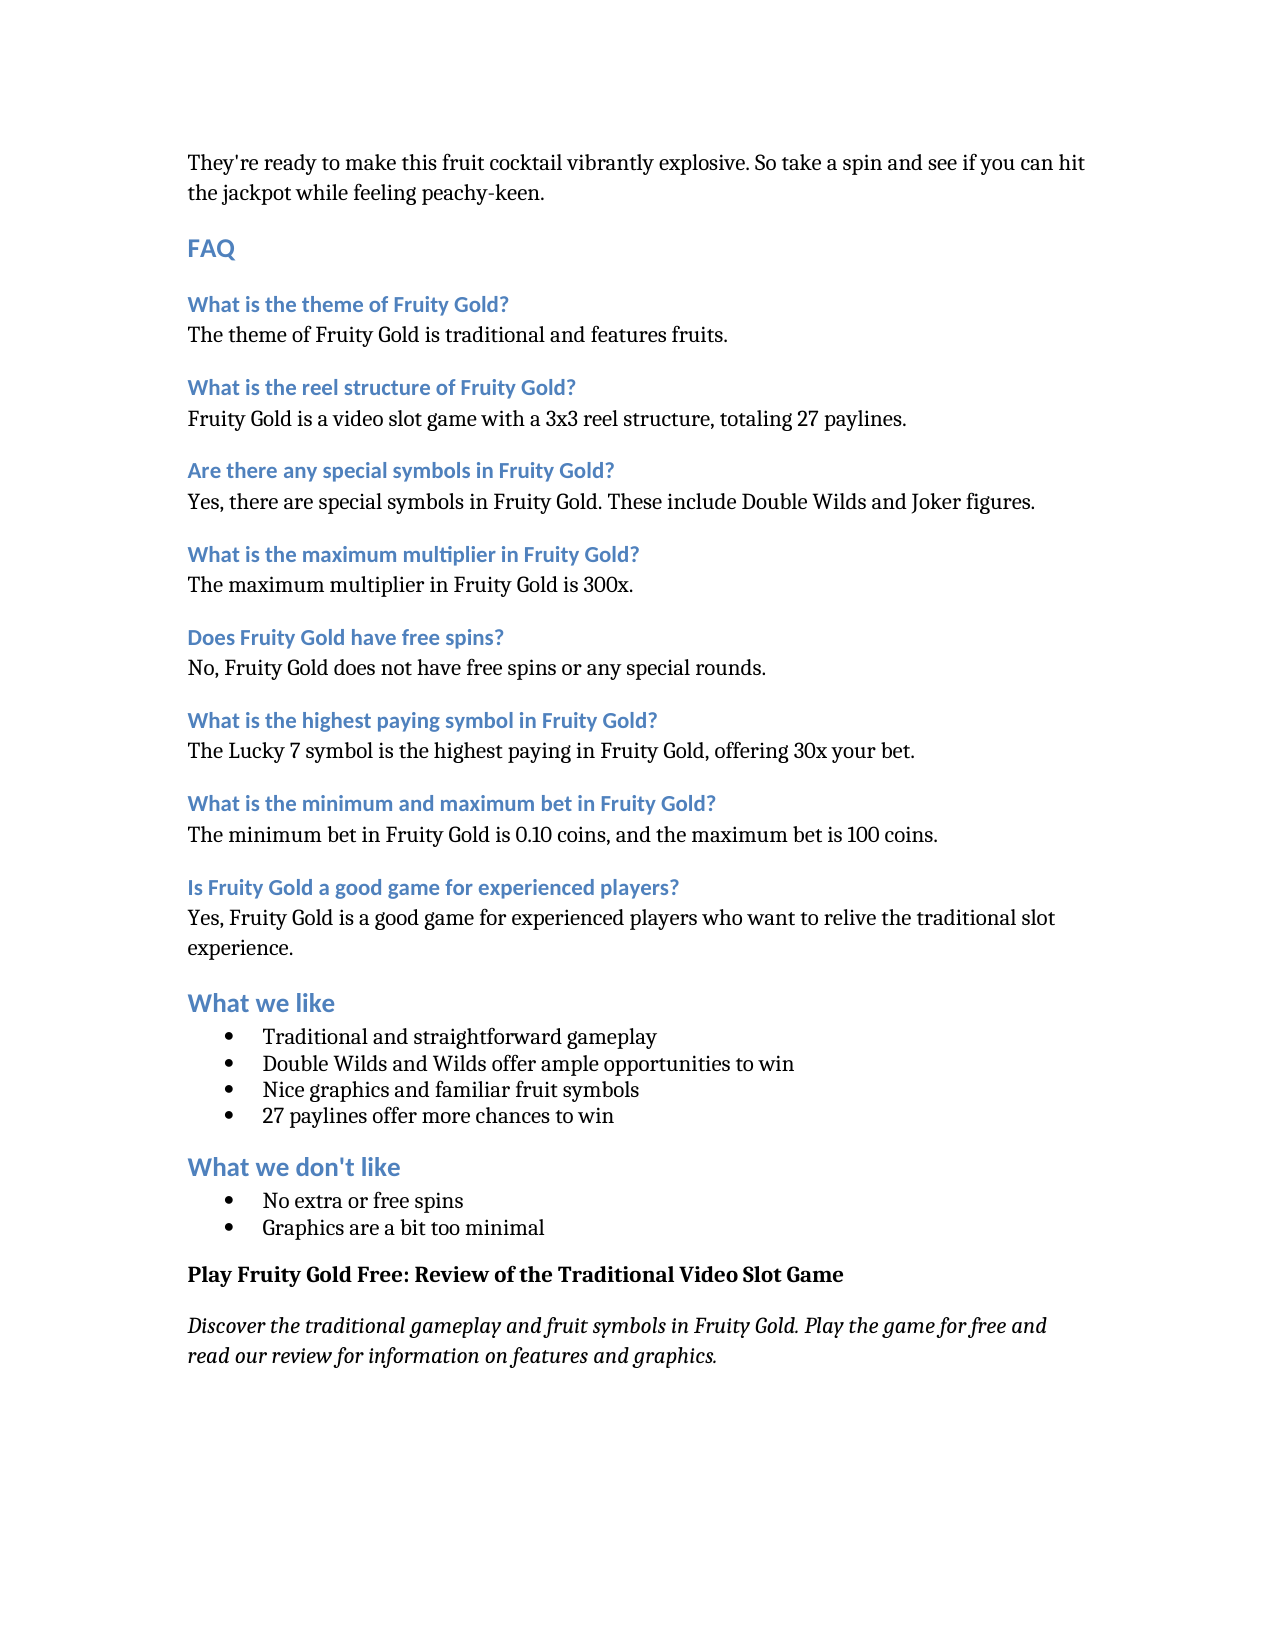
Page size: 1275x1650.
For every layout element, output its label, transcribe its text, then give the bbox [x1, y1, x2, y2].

text The Lucky 7 symbol is the highest paying in Fruity Gold, offering 30x your bet. [187, 738, 1087, 765]
subtitle What is the highest paying symbol in Fruity Gold? [187, 706, 1087, 734]
subtitle What we don't like [187, 1150, 1087, 1183]
text The minimum bet in Fruity Gold is 0.10 coins, and the maximum bet is 100 coins. [187, 822, 1087, 848]
subtitle What is the reel structure of Fruity Gold? [187, 373, 1087, 401]
text Yes, there are special symbols in Fruity Gold. These include Double Wilds and Joker figures. [187, 489, 1087, 515]
text Play Fruity Gold Free: Review of the Traditional Video Slot Game [187, 1262, 1087, 1288]
subtitle What is the minimum and maximum bet in Fruity Gold? [187, 789, 1087, 817]
list Graphics are a bit too minimal [225, 1214, 1087, 1241]
text No, Fruity Gold does not have free spins or any special rounds. [187, 655, 1087, 681]
list Double Wilds and Wilds offer ample opportunities to win [225, 1050, 1087, 1077]
list Nice graphics and familiar fruit symbols [225, 1077, 1087, 1103]
list 27 paylines offer more chances to win [225, 1103, 1087, 1129]
subtitle What we like [187, 986, 1087, 1019]
subtitle What is the theme of Fruity Gold? [187, 290, 1087, 318]
text Fruity Gold is a video slot game with a 3x3 reel structure, totaling 27 paylines. [187, 405, 1087, 432]
text Discover the traditional gameplay and fruit symbols in Fruity Gold. Play the game for free and read our review for information on features and graphics. [187, 1313, 1087, 1369]
text The theme of Fruity Gold is traditional and features fruits. [187, 322, 1087, 348]
subtitle Are there any special symbols in Fruity Gold? [187, 456, 1087, 484]
text The maximum multiplier in Fruity Gold is 300x. [187, 572, 1087, 598]
text Yes, Fruity Gold is a good game for experienced players who want to relive the traditional slot experience. [187, 905, 1087, 961]
list No extra or free spins [225, 1188, 1087, 1214]
subtitle Does Fruity Gold have free spins? [187, 623, 1087, 651]
subtitle FAQ [187, 231, 1087, 264]
list Traditional and straightforward gameplay [225, 1024, 1087, 1050]
subtitle Is Fruity Gold a good game for experienced players? [187, 873, 1087, 901]
subtitle What is the maximum multiplier in Fruity Gold? [187, 540, 1087, 568]
